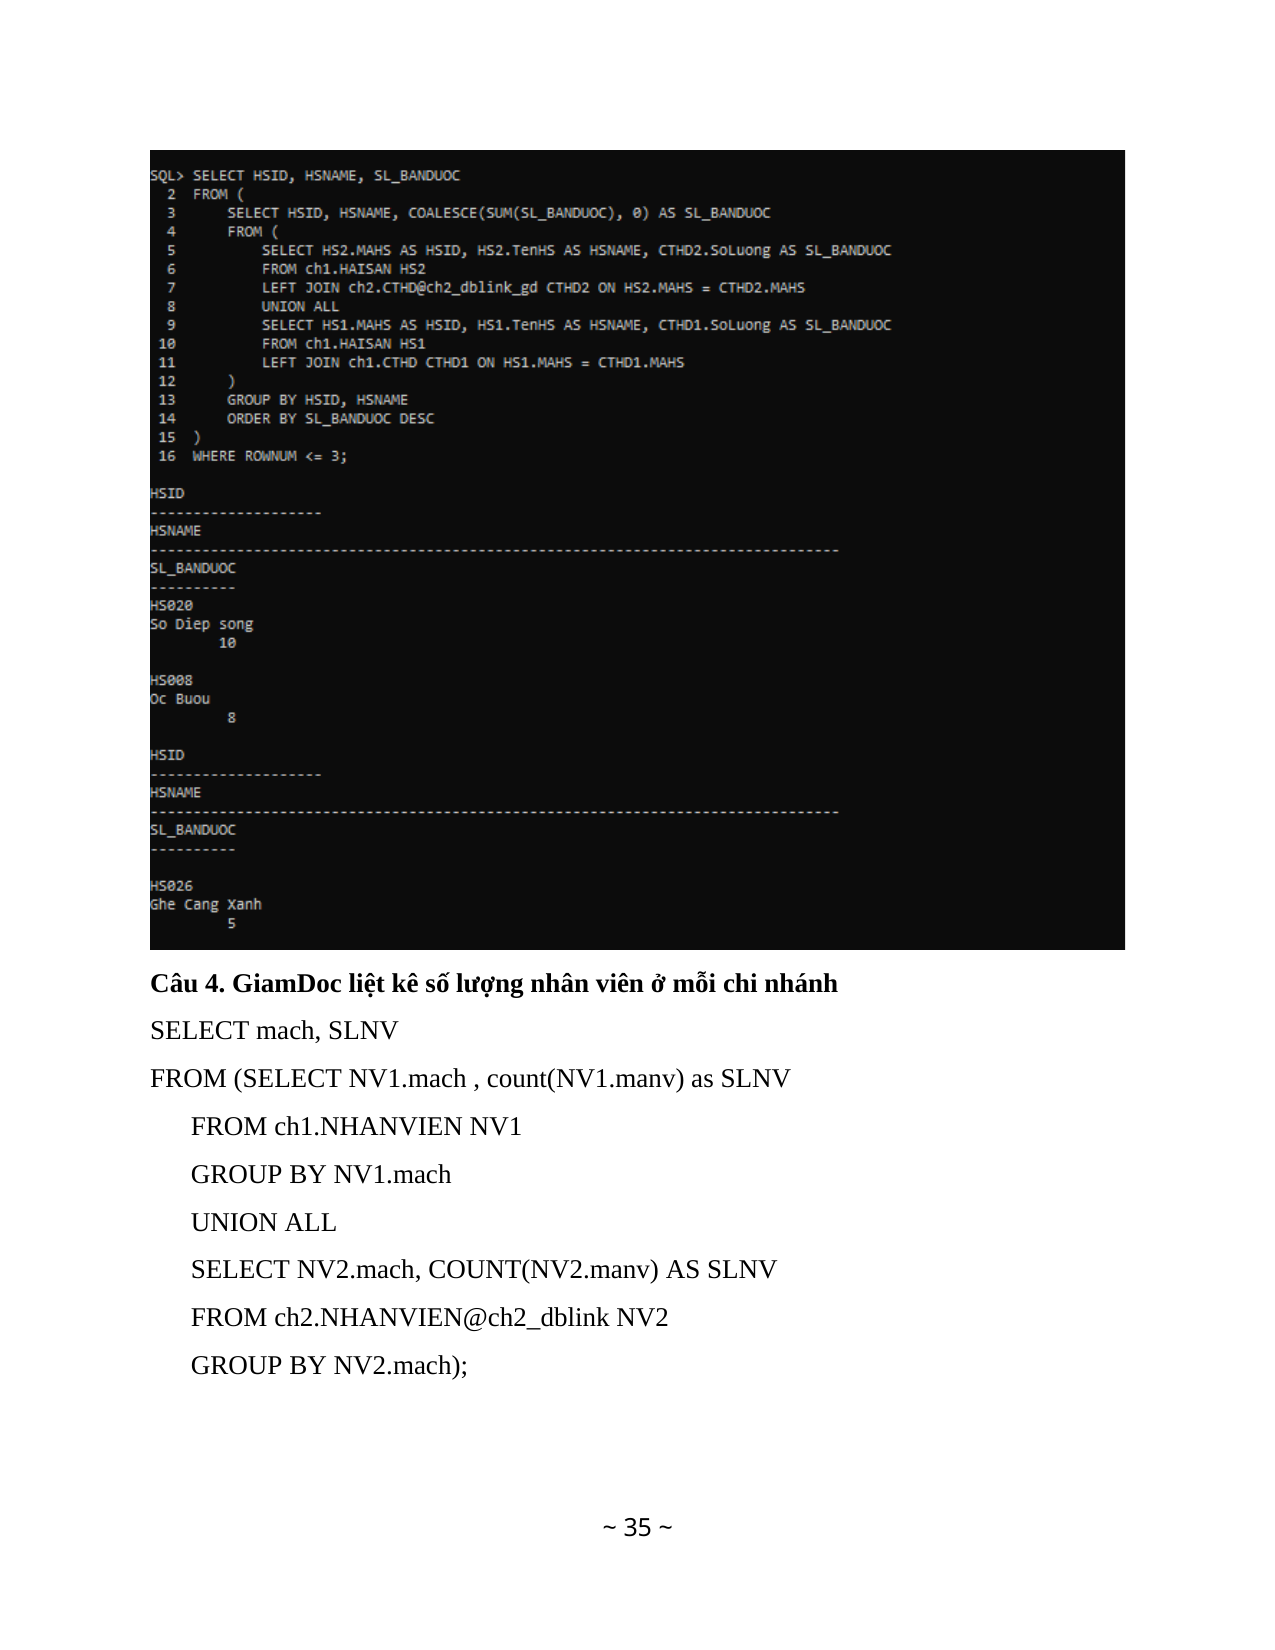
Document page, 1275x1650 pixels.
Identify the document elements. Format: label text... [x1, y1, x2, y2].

text GROUP BY NV2.mach); [150, 1349, 1125, 1380]
text SELECT NV2.mach, COUNT(NV2.manv) AS SLNV [150, 1253, 1125, 1285]
text Câu 4. GiamDoc liệt kê số lượng nhân viên ở mỗi chi nhánh [150, 967, 1125, 998]
picture [150, 150, 1125, 950]
text FROM ch2.NHANVIEN@ch2_dblink NV2 [150, 1301, 1125, 1332]
text FROM ch1.NHANVIEN NV1 [150, 1110, 1125, 1141]
text FROM (SELECT NV1.mach , count(NV1.manv) as SLNV [150, 1062, 1125, 1093]
text GROUP BY NV1.mach [150, 1158, 1125, 1189]
text UNION ALL [150, 1206, 1125, 1237]
text SELECT mach, SLNV [150, 1014, 1125, 1046]
